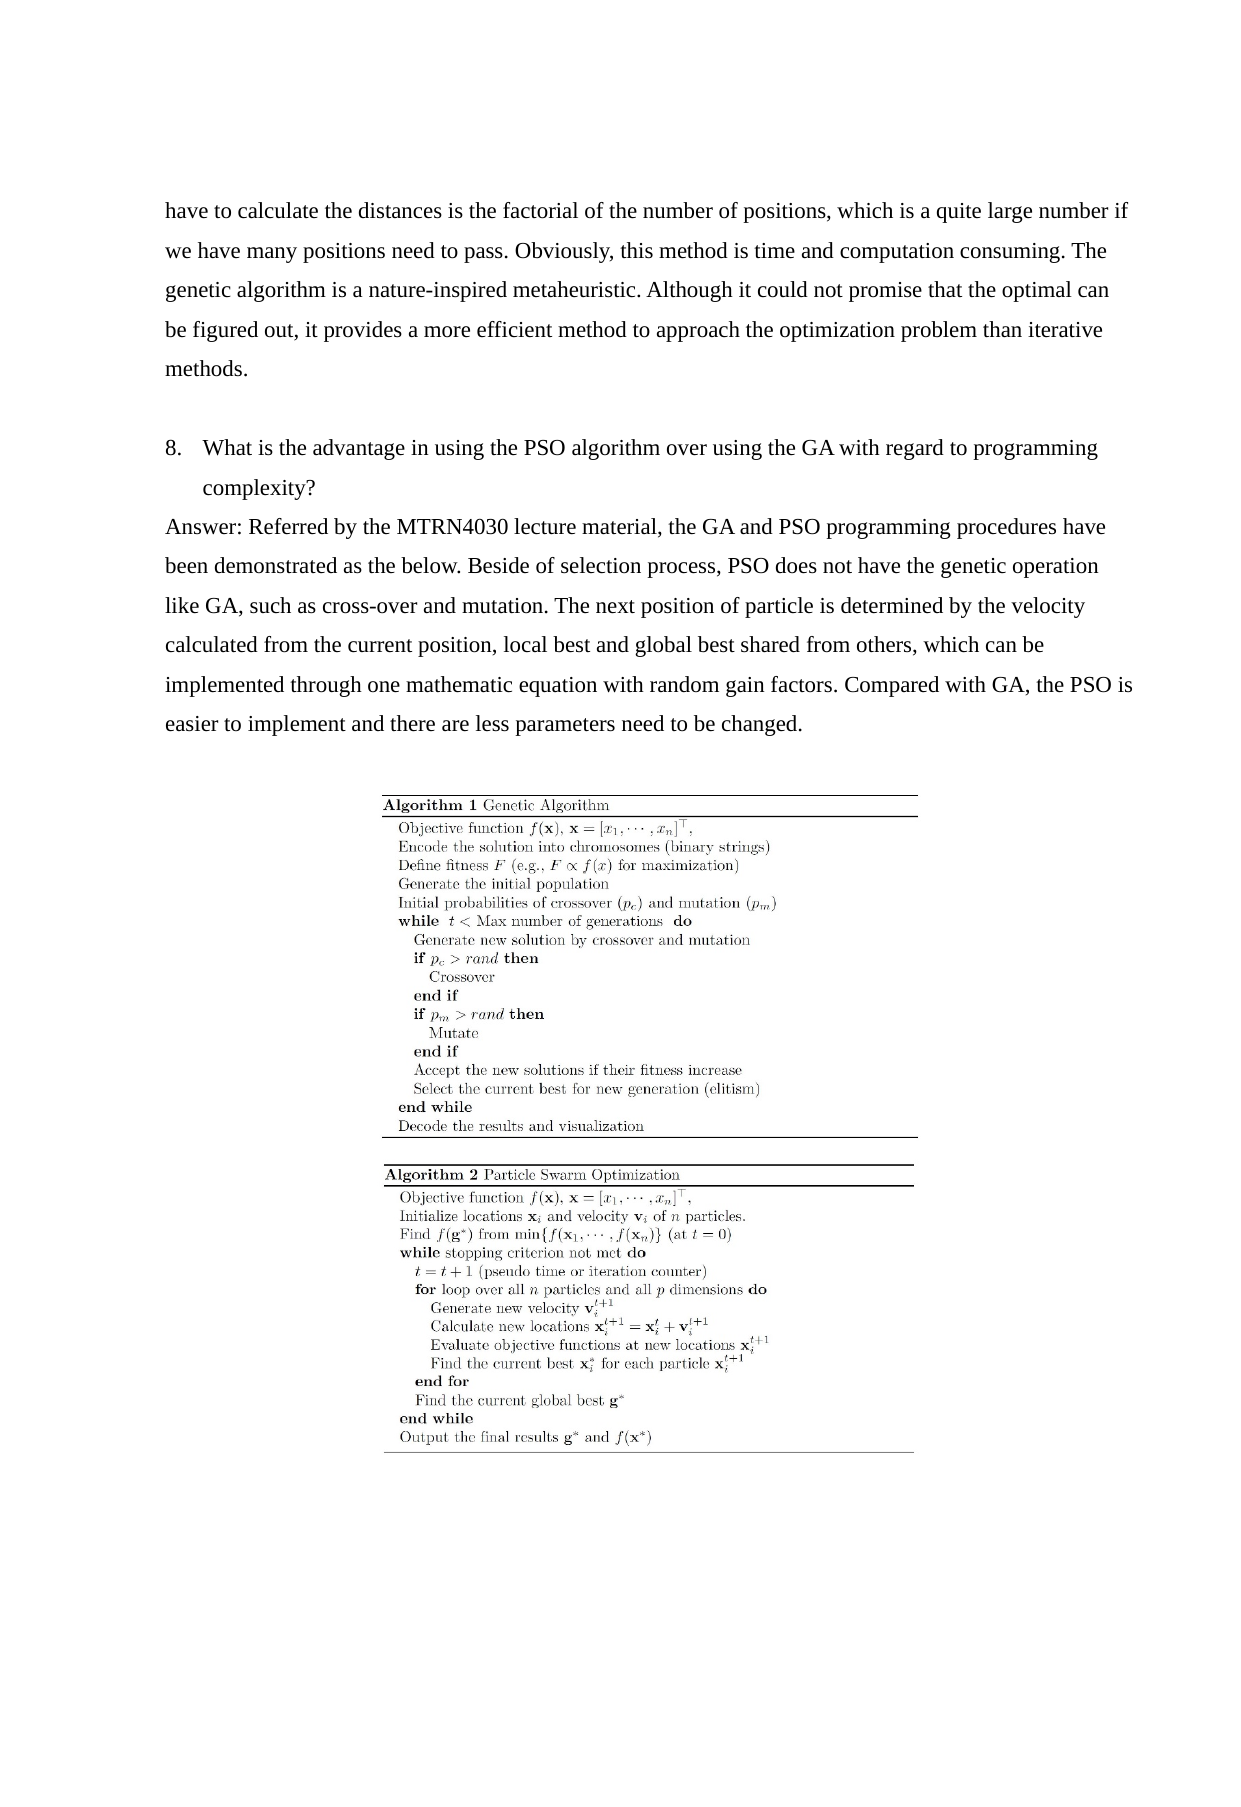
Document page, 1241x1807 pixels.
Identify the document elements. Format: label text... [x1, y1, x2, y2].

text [165, 197, 1136, 381]
list What is the advantage in using the PSO algorithm over using the GA with regard to programming complexity? [165, 434, 1136, 500]
text Answer: Referred by the MTRN4030 lecture material, the GA and PSO programming procedures have been demonstrated as the below. Beside of selection process, PSO does not have the genetic operation like GA, such as cross-over and mutation. The next position of particle is determined by the velocity calculated from the current position, local best and global best shared from others, which can be implemented through one mathematic equation with random gain factors. Compared with GA, the PSO is easier to implement and there are less parameters need to be changed. [165, 513, 1136, 737]
picture [377, 1159, 924, 1459]
picture [373, 789, 928, 1147]
